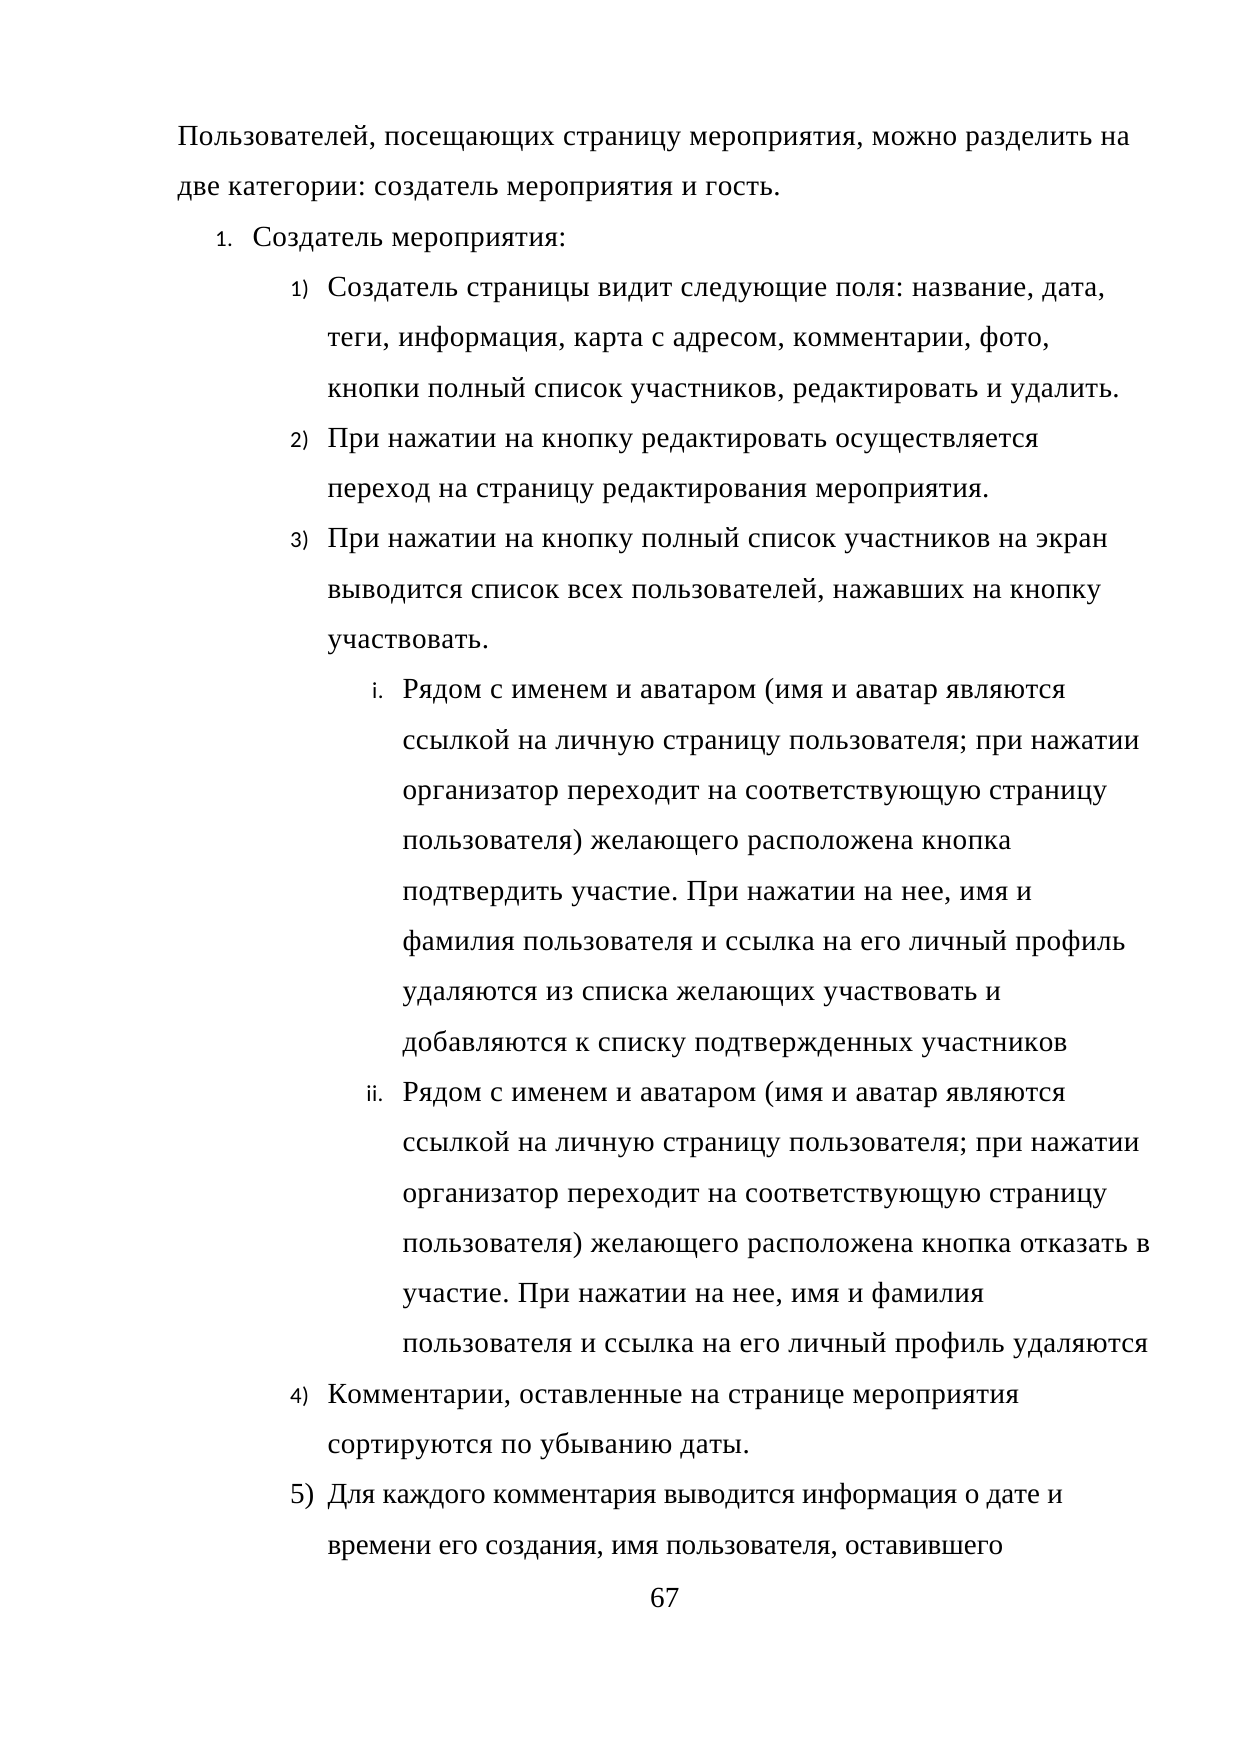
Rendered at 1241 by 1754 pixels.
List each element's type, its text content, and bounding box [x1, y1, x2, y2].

list Рядом с именем и аватаром (имя и аватар являются ссылкой на личную страницу пользователя; при нажатии организатор переходит на соответствующую страницу пользователя) желающего расположена кнопка подтвердить участие. При нажатии на нее, имя и фамилия пользователя и ссылка на его личный профиль удаляются из списка желающих участвовать и добавляются к списку подтвержденных участников [383, 672, 1152, 1057]
list Создатель мероприятия: [215, 219, 1152, 252]
list При нажатии на кнопку редактировать осуществляется переход на страницу редактирования мероприятия. [290, 420, 1152, 504]
list Рядом с именем и аватаром (имя и аватар являются ссылкой на личную страницу пользователя; при нажатии организатор переходит на соответствующую страницу пользователя) желающего расположена кнопка отказать в участие. При нажатии на нее, имя и фамилия пользователя и ссылка на его личный профиль удаляются [383, 1074, 1152, 1359]
list Комментарии, оставленные на странице мероприятия сортируются по убыванию даты. [290, 1376, 1152, 1460]
text Пользователей, посещающих страницу мероприятия, можно разделить на две категории: создатель мероприятия и гость. [177, 118, 1152, 202]
list При нажатии на кнопку полный список участников на экран выводится список всех пользователей, нажавших на кнопку участвовать. [290, 521, 1152, 655]
list Создатель страницы видит следующие поля: название, дата, теги, информация, карта с адресом, комментарии, фото, кнопки полный список участников, редактировать и удалить. [290, 269, 1152, 403]
